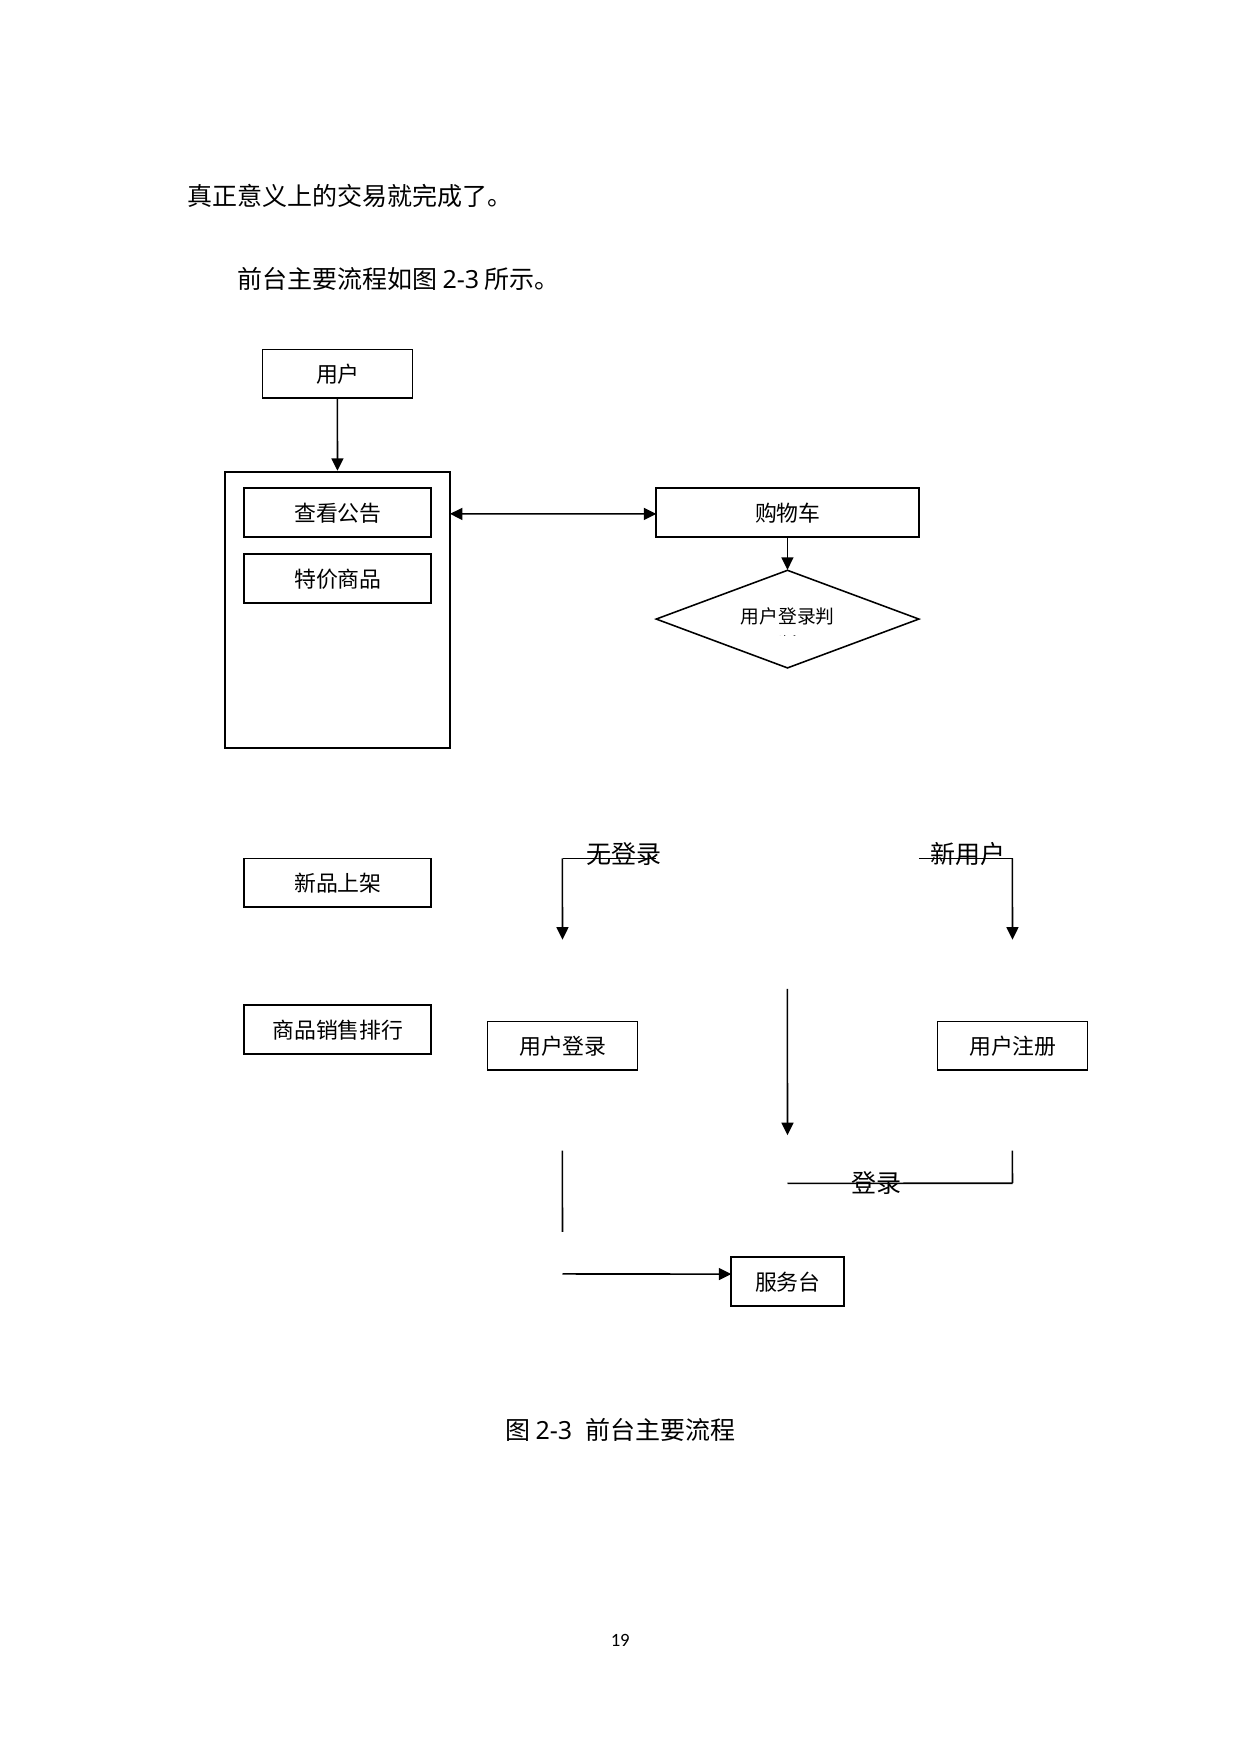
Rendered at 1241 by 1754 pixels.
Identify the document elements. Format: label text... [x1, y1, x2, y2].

text 图2-3 前台主要流程 [187, 1396, 1053, 1461]
text 前台主要流程如图2-3所示。 [187, 245, 1053, 310]
text 无登录 新用户 [187, 820, 1053, 885]
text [187, 162, 1053, 227]
text 登录 [187, 1149, 1053, 1214]
